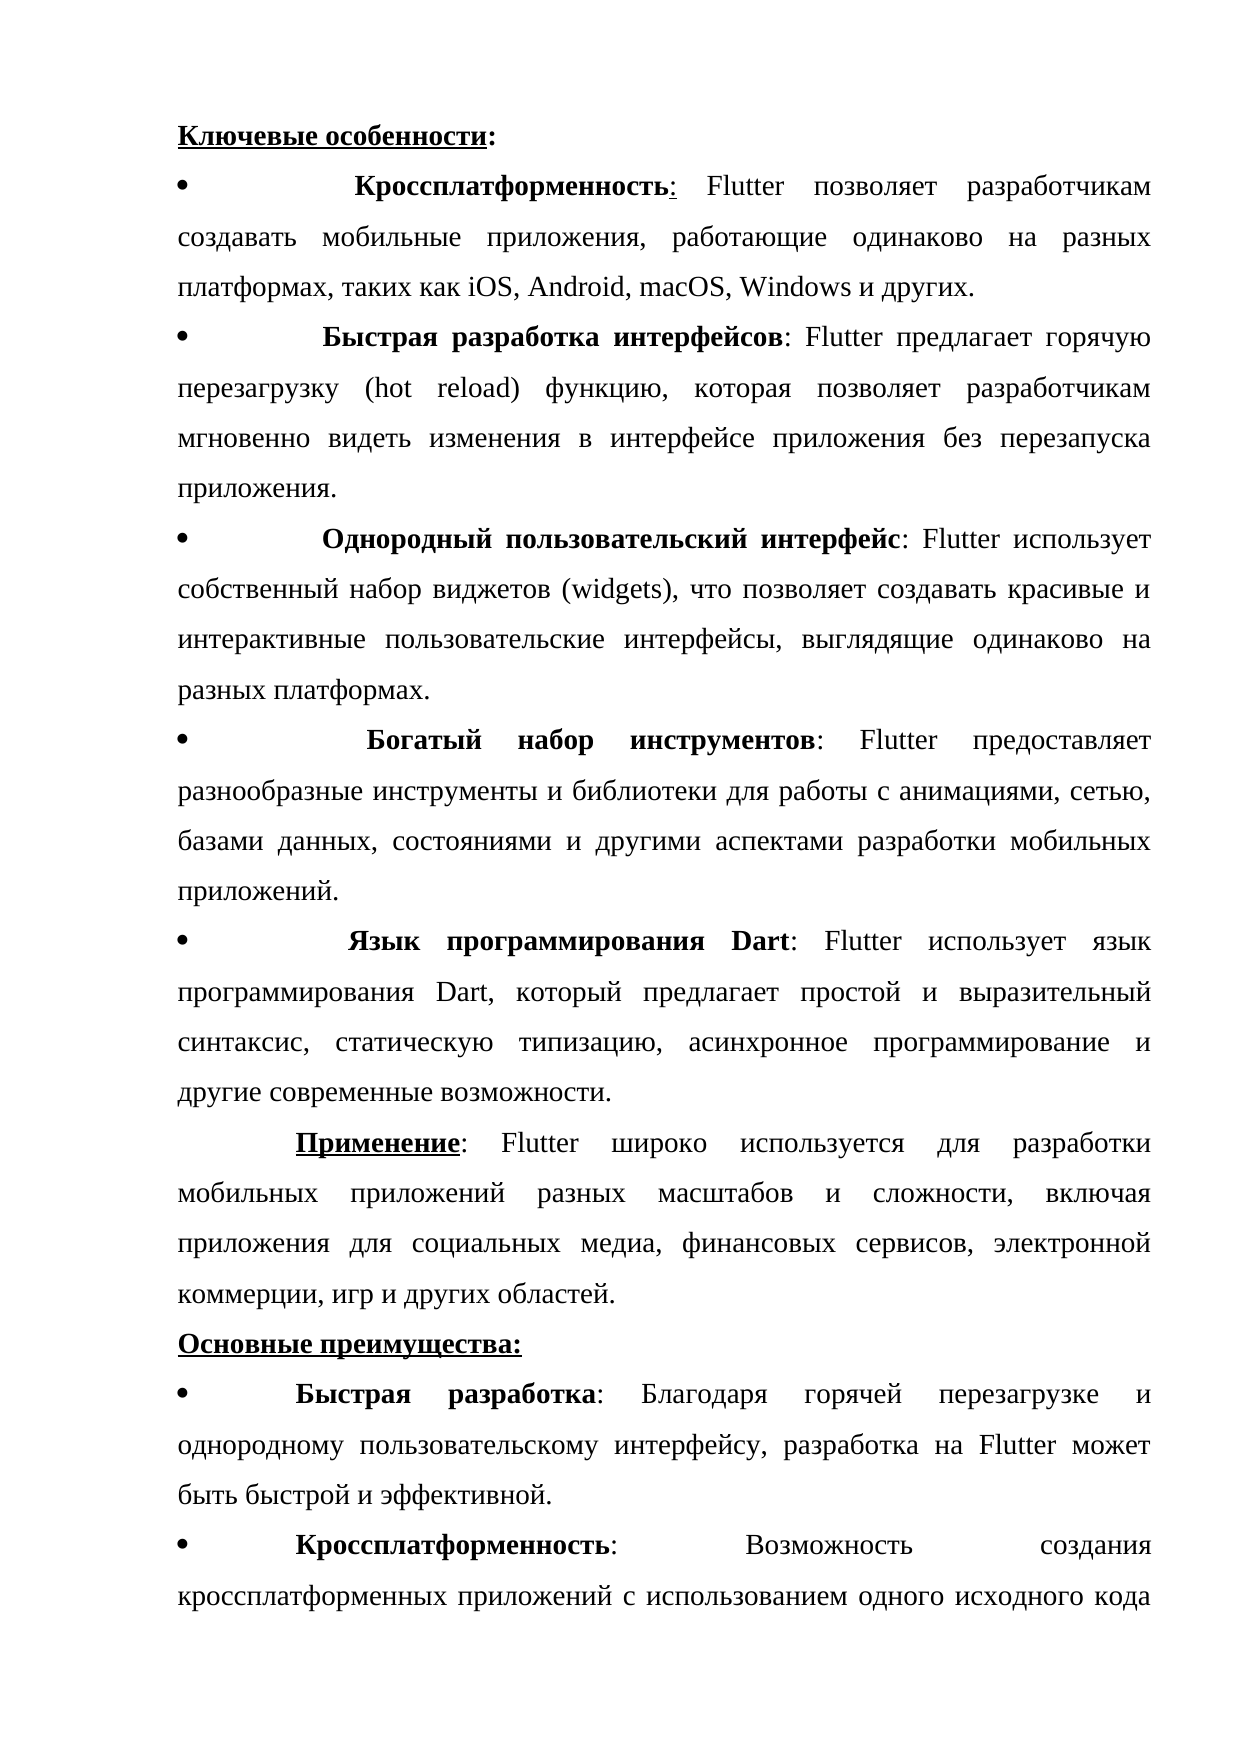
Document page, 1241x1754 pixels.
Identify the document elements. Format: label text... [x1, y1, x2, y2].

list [177, 1527, 1152, 1611]
list Язык программирования Dart: Flutter использует язык программирования Dart, который предлагает простой и выразительный синтаксис, статическую типизацию, асинхронное программирование и другие современные возможности. [177, 923, 1152, 1108]
text Ключевые особенности: [177, 118, 1152, 152]
list Однородный пользовательский интерфейс: Flutter использует собственный набор виджетов (widgets), что позволяет создавать красивые и интерактивные пользовательские интерфейсы, выглядящие одинаково на разных платформах. [177, 521, 1152, 705]
list Быстрая разработка интерфейсов: Flutter предлагает горячую перезагрузку (hot reload) функцию, которая позволяет разработчикам мгновенно видеть изменения в интерфейсе приложения без перезапуска приложения. [177, 319, 1152, 504]
text Основные преимущества: [177, 1326, 1152, 1360]
list Кроссплатформенность: Flutter позволяет разработчикам создавать мобильные приложения, работающие одинаково на разных платформах, таких как iOS, Android, macOS, Windows и других. [177, 168, 1152, 303]
list Быстрая разработка: Благодаря горячей перезагрузке и однородному пользовательскому интерфейсу, разработка на Flutter может быть быстрой и эффективной. [177, 1376, 1152, 1511]
text Применение: Flutter широко используется для разработки мобильных приложений разных масштабов и сложности, включая приложения для социальных медиа, финансовых сервисов, электронной коммерции, игр и других областей. [177, 1125, 1152, 1309]
list Богатый набор инструментов: Flutter предоставляет разнообразные инструменты и библиотеки для работы с анимациями, сетью, базами данных, состояниями и другими аспектами разработки мобильных приложений. [177, 722, 1152, 907]
